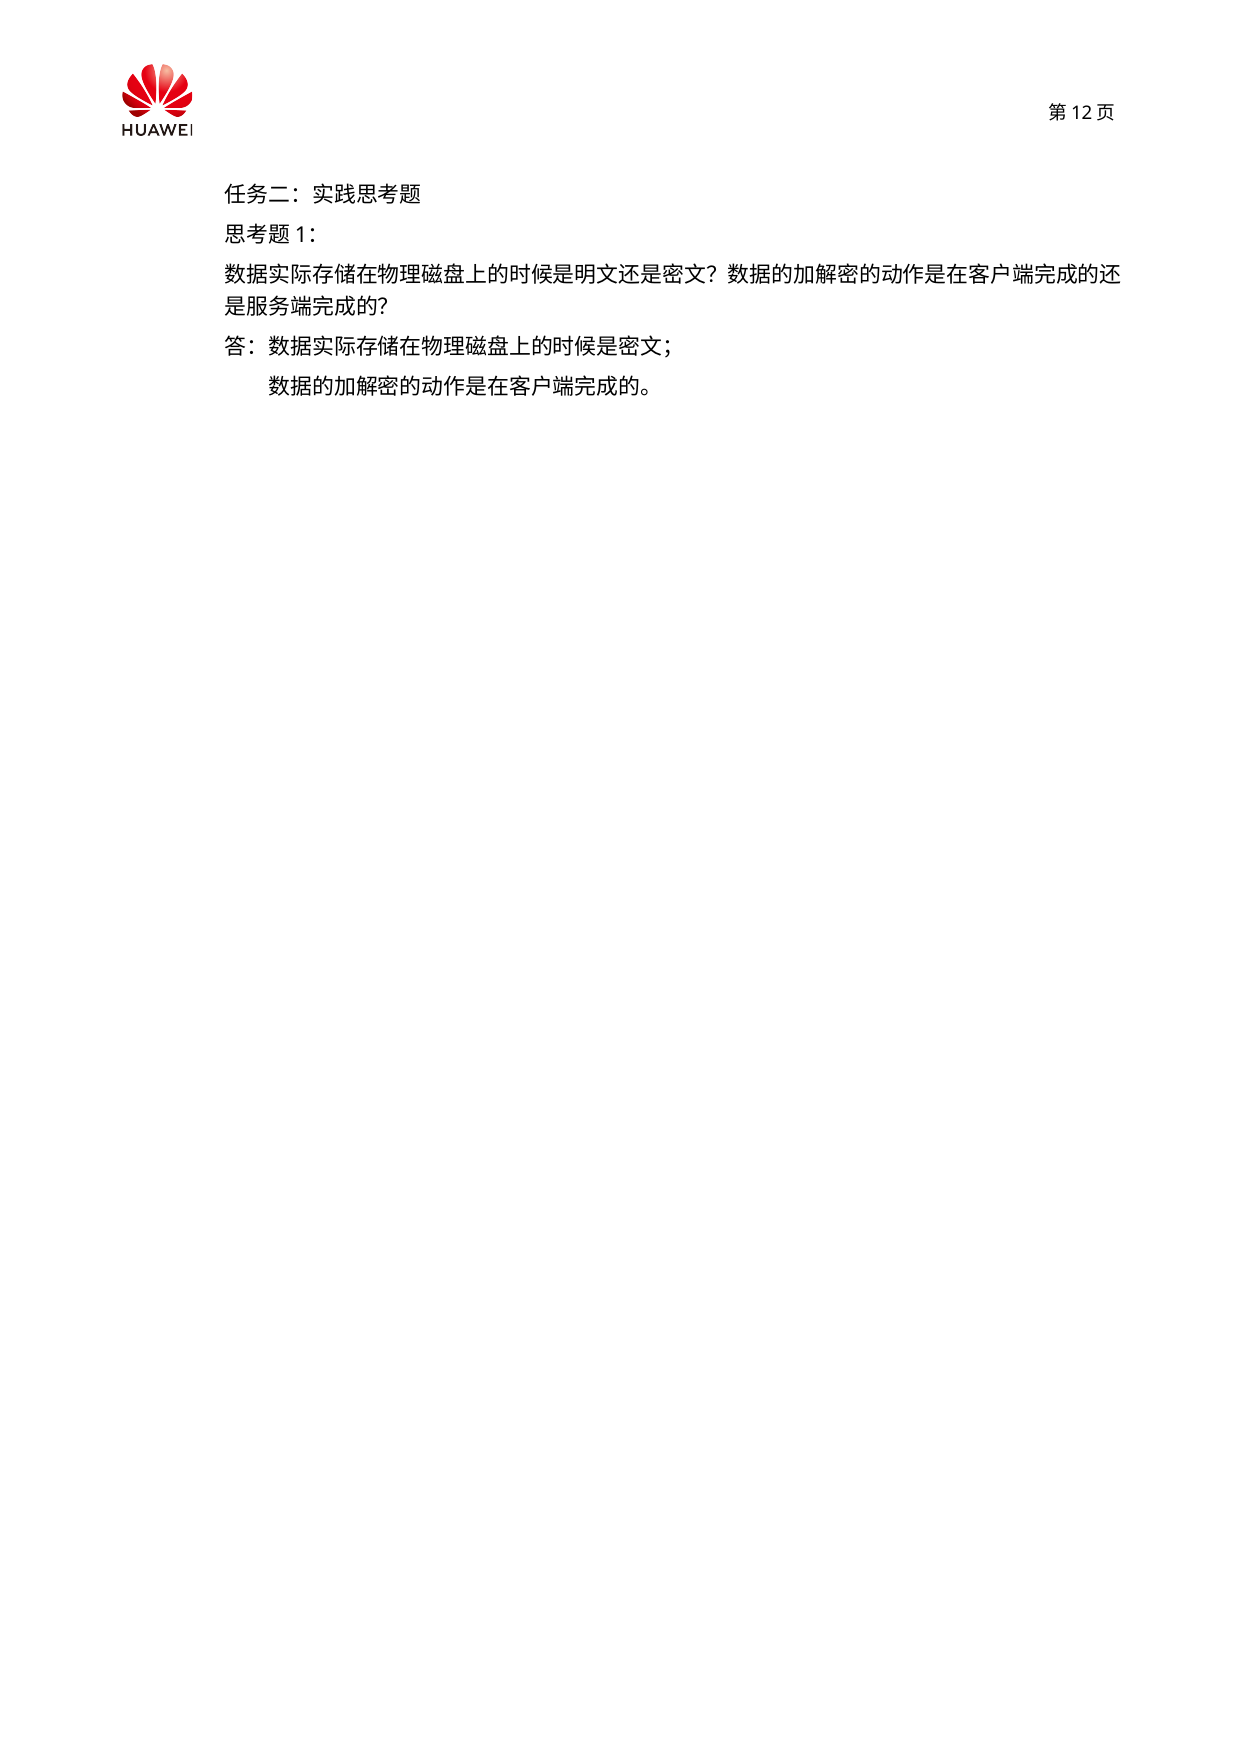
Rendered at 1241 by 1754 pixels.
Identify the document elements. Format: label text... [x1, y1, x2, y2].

text 思考题1： [224, 217, 1122, 249]
text 任务二：实践思考题 [224, 177, 1122, 209]
text 答：数据实际存储在物理磁盘上的时候是密文； [224, 329, 1122, 361]
text 数据的加解密的动作是在客户端完成的。 [224, 369, 1122, 401]
picture [122, 64, 193, 136]
text 数据实际存储在物理磁盘上的时候是明文还是密文？数据的加解密的动作是在客户端完成的还是服务端完成的？ [224, 257, 1122, 321]
